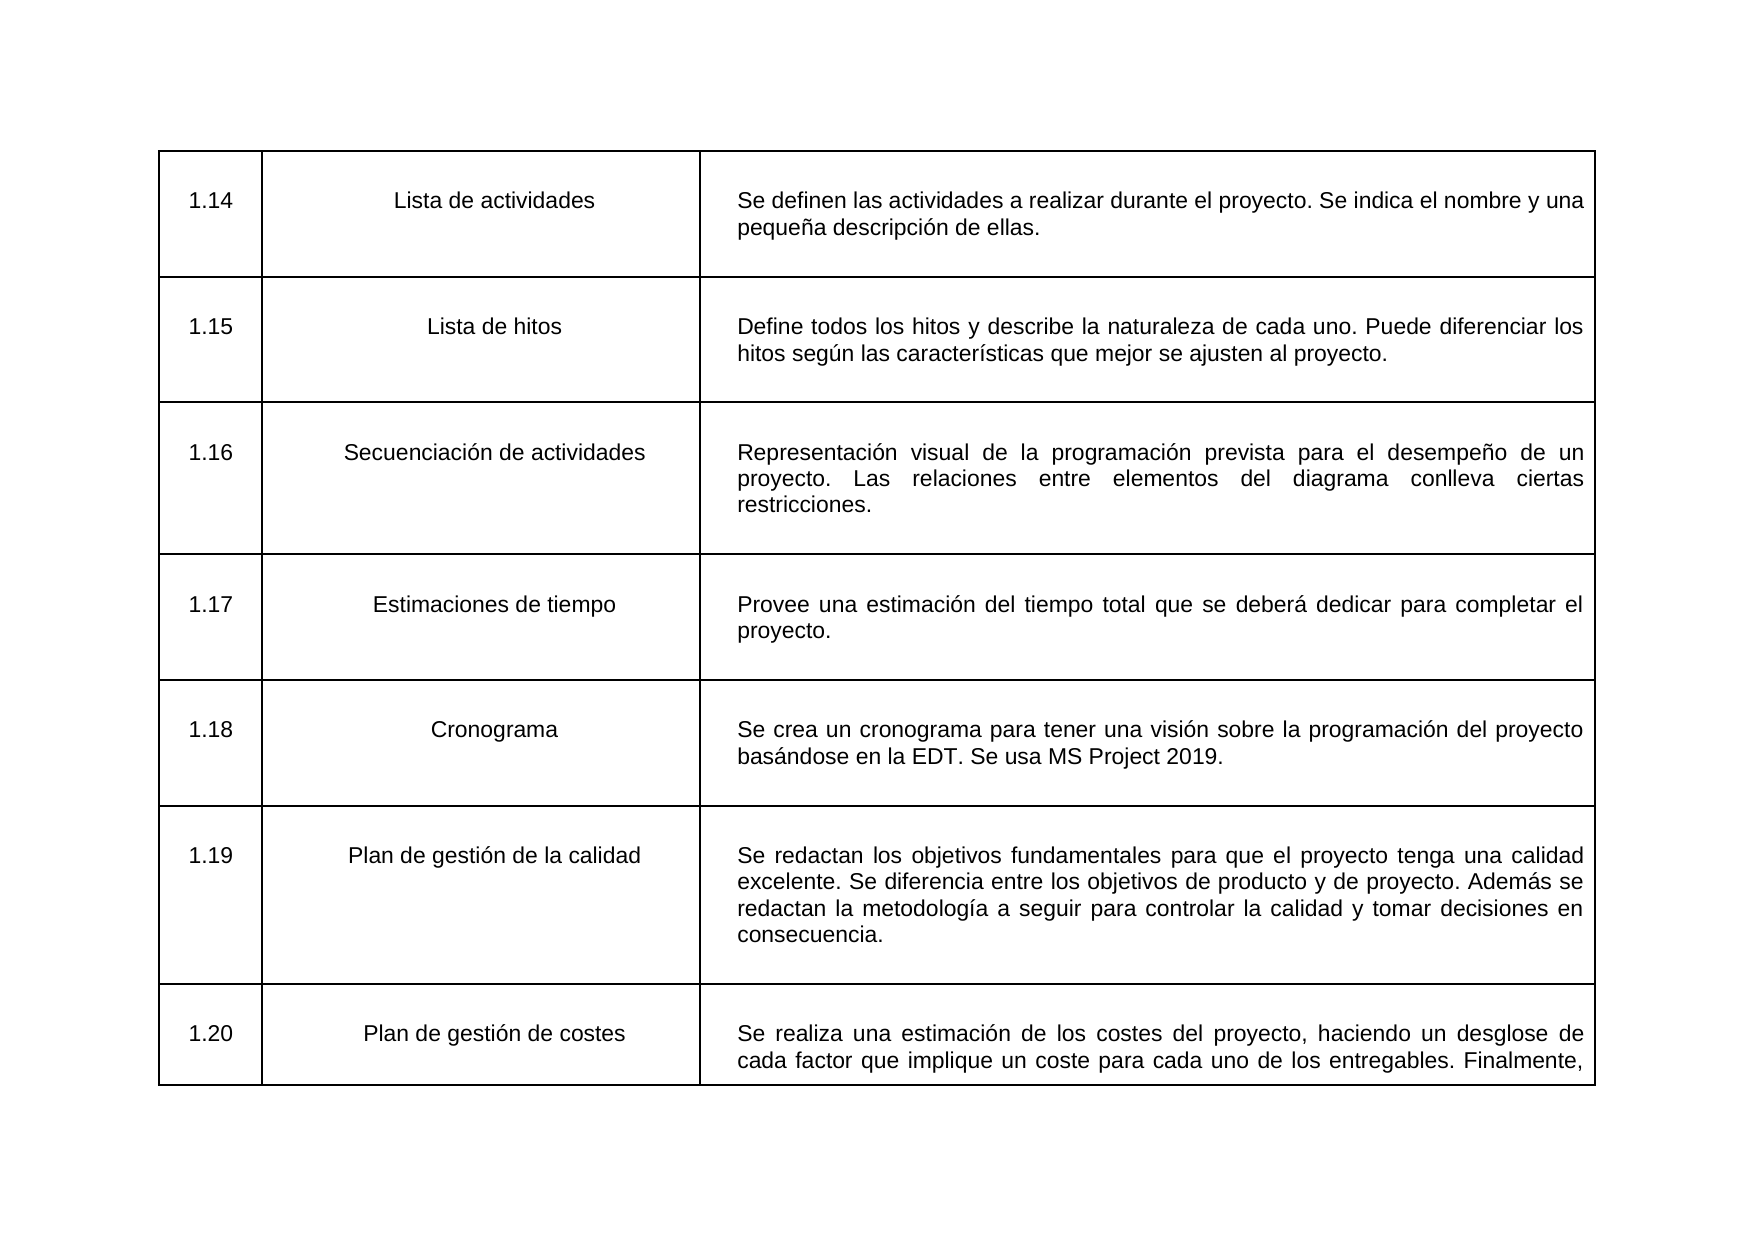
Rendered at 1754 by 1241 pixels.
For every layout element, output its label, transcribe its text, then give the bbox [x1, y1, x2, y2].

table_cell Se crea un cronograma para tener una visión sobre la programación del proyecto basándose en la EDT. Se usa MS Project 2019. [701, 681, 1594, 804]
table_cell 1.18 [160, 681, 261, 804]
table_cell Secuenciación de actividades [263, 403, 699, 553]
table_cell Lista de hitos [263, 278, 699, 401]
table_cell Plan de gestión de costes [263, 985, 699, 1083]
table_cell 1.20 [160, 985, 261, 1083]
table_cell Se definen las actividades a realizar durante el proyecto. Se indica el nombre y una pequeña descripción de ellas. [701, 152, 1594, 276]
table_cell Se redactan los objetivos fundamentales para que el proyecto tenga una calidad excelente. Se diferencia entre los objetivos de producto y de proyecto. Además se redactan la metodología a seguir para controlar la calidad y tomar decisiones en consecuencia. [701, 807, 1594, 983]
table_cell Estimaciones de tiempo [263, 555, 699, 679]
table_cell 1.15 [160, 278, 261, 401]
table_cell Plan de gestión de la calidad [263, 807, 699, 983]
table_cell 1.19 [160, 807, 261, 983]
table_cell 1.17 [160, 555, 261, 679]
table_cell 1.16 [160, 403, 261, 553]
table_cell Define todos los hitos y describe la naturaleza de cada uno. Puede diferenciar los hitos según las características que mejor se ajusten al proyecto. [701, 278, 1594, 401]
table_cell Provee una estimación del tiempo total que se deberá dedicar para completar el proyecto. [701, 555, 1594, 679]
table_cell Lista de actividades [263, 152, 699, 276]
table_cell Cronograma [263, 681, 699, 804]
table_cell Representación visual de la programación prevista para el desempeño de un proyecto. Las relaciones entre elementos del diagrama conlleva ciertas restricciones. [701, 403, 1594, 553]
table_cell 1.14 [160, 152, 261, 276]
